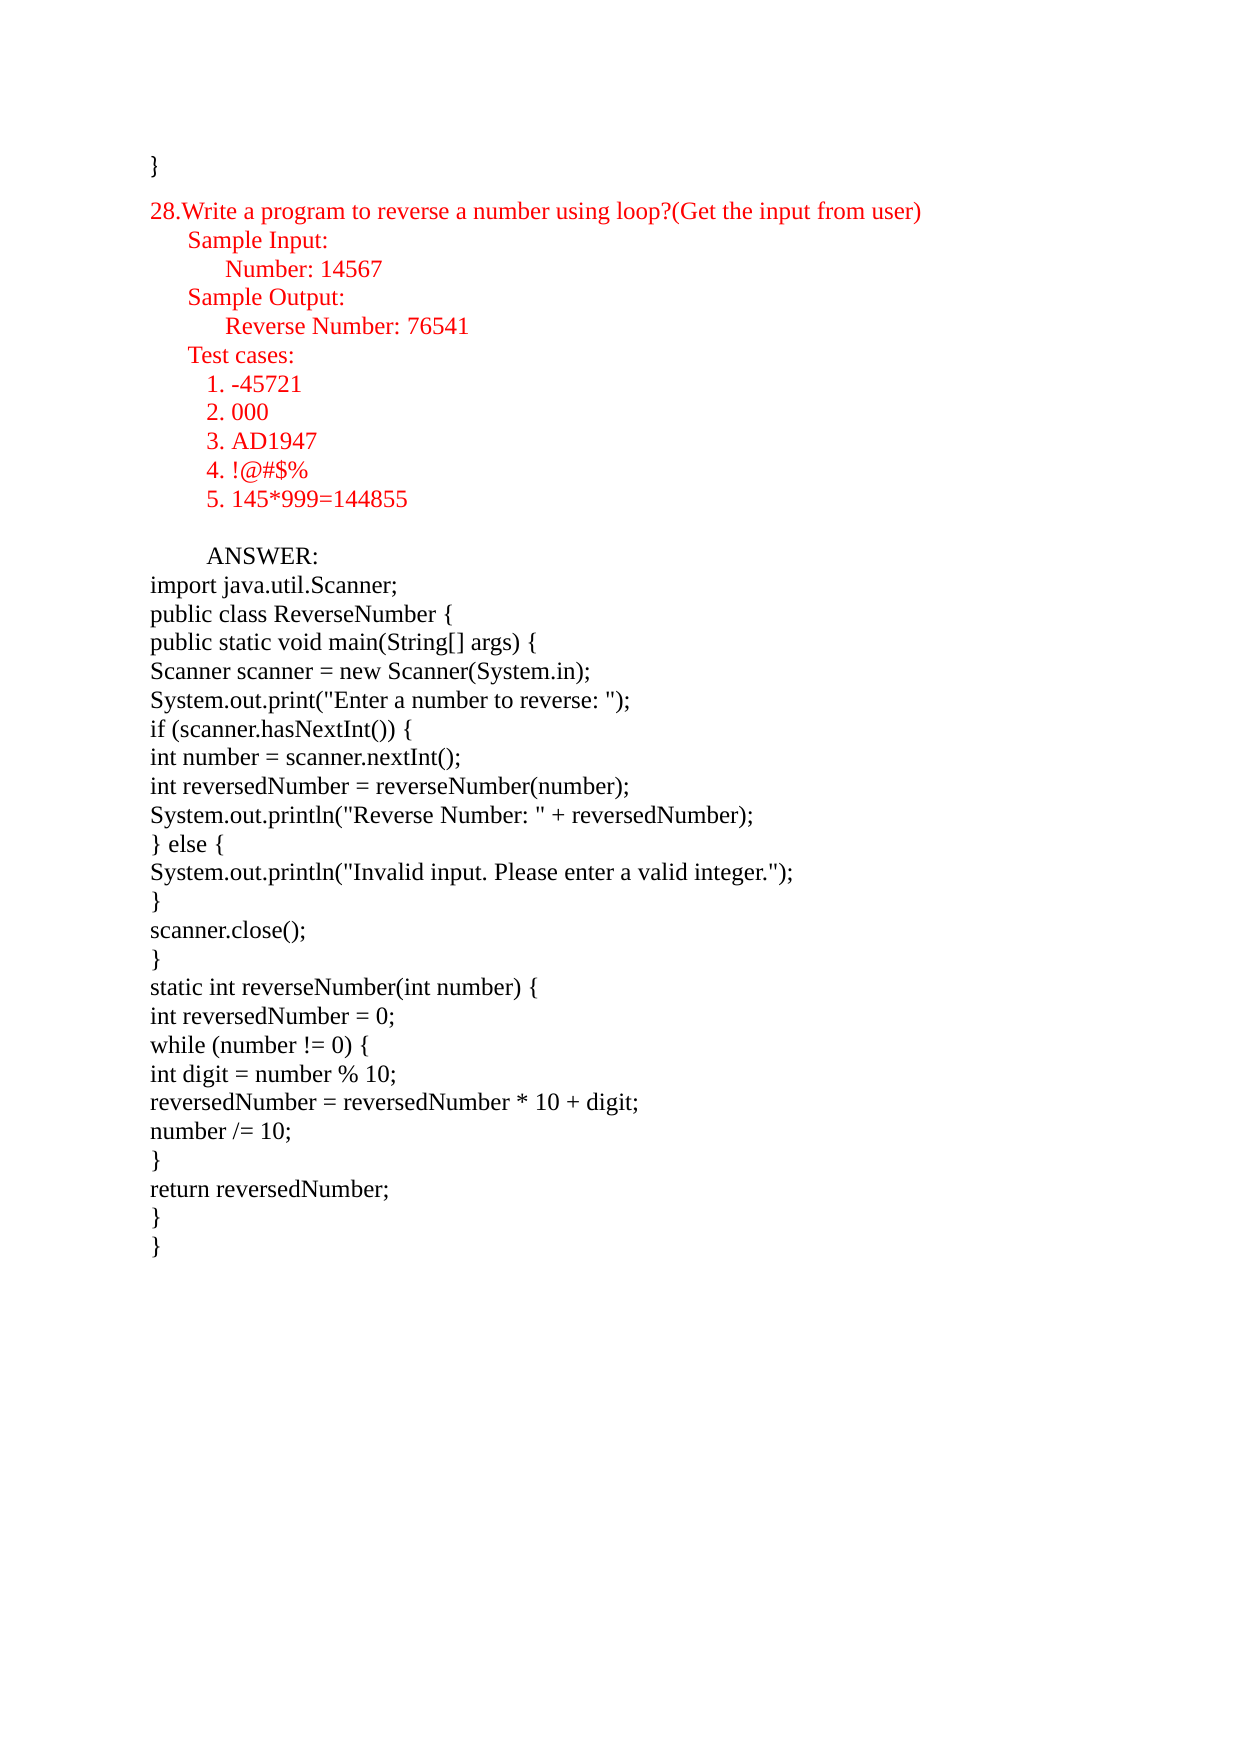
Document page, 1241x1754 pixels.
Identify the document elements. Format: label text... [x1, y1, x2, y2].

text static int reverseNumber(int number) { [150, 972, 1090, 1001]
text public class ReverseNumber { [150, 599, 1090, 627]
text 28.Write a program to reverse a number using loop?(Get the input from user) [150, 196, 1090, 225]
text reversedNumber = reversedNumber * 10 + digit; [150, 1087, 1090, 1116]
text } [150, 944, 1090, 972]
text System.out.print("Enter a number to reverse: "); [150, 685, 1090, 714]
text int reversedNumber = reverseNumber(number); [150, 771, 1090, 800]
text ANSWER: [206, 541, 1090, 570]
text if (scanner.hasNextInt()) { [150, 714, 1090, 742]
text public static void main(String[] args) { [150, 627, 1090, 656]
text System.out.println("Reverse Number: " + reversedNumber); [150, 800, 1090, 829]
list Sample Input: [187, 225, 1090, 254]
text Test cases: [187, 340, 1090, 369]
text int digit = number % 10; [150, 1059, 1090, 1087]
list -45721 [206, 369, 1090, 397]
text } [150, 1231, 1090, 1260]
text } [150, 1145, 1090, 1174]
text } else { [150, 829, 1090, 857]
list 145*999=144855 [206, 484, 1090, 512]
text } [150, 150, 1090, 181]
list Reverse Number: 76541 [187, 311, 1090, 340]
text Scanner scanner = new Scanner(System.in); [150, 656, 1090, 685]
text } [150, 886, 1090, 915]
list 000 [206, 397, 1090, 426]
text int number = scanner.nextInt(); [150, 742, 1090, 771]
list AD1947 [206, 426, 1090, 455]
text } [150, 1202, 1090, 1231]
text number /= 10; [150, 1116, 1090, 1145]
text int reversedNumber = 0; [150, 1001, 1090, 1030]
text return reversedNumber; [150, 1174, 1090, 1202]
list Number: 14567 [187, 254, 1090, 282]
text scanner.close(); [150, 915, 1090, 944]
text while (number != 0) { [150, 1030, 1090, 1059]
list !@#$% [206, 455, 1090, 484]
text System.out.println("Invalid input. Please enter a valid integer."); [150, 857, 1090, 886]
text import java.util.Scanner; [150, 570, 1090, 599]
list Sample Output: [187, 282, 1090, 311]
